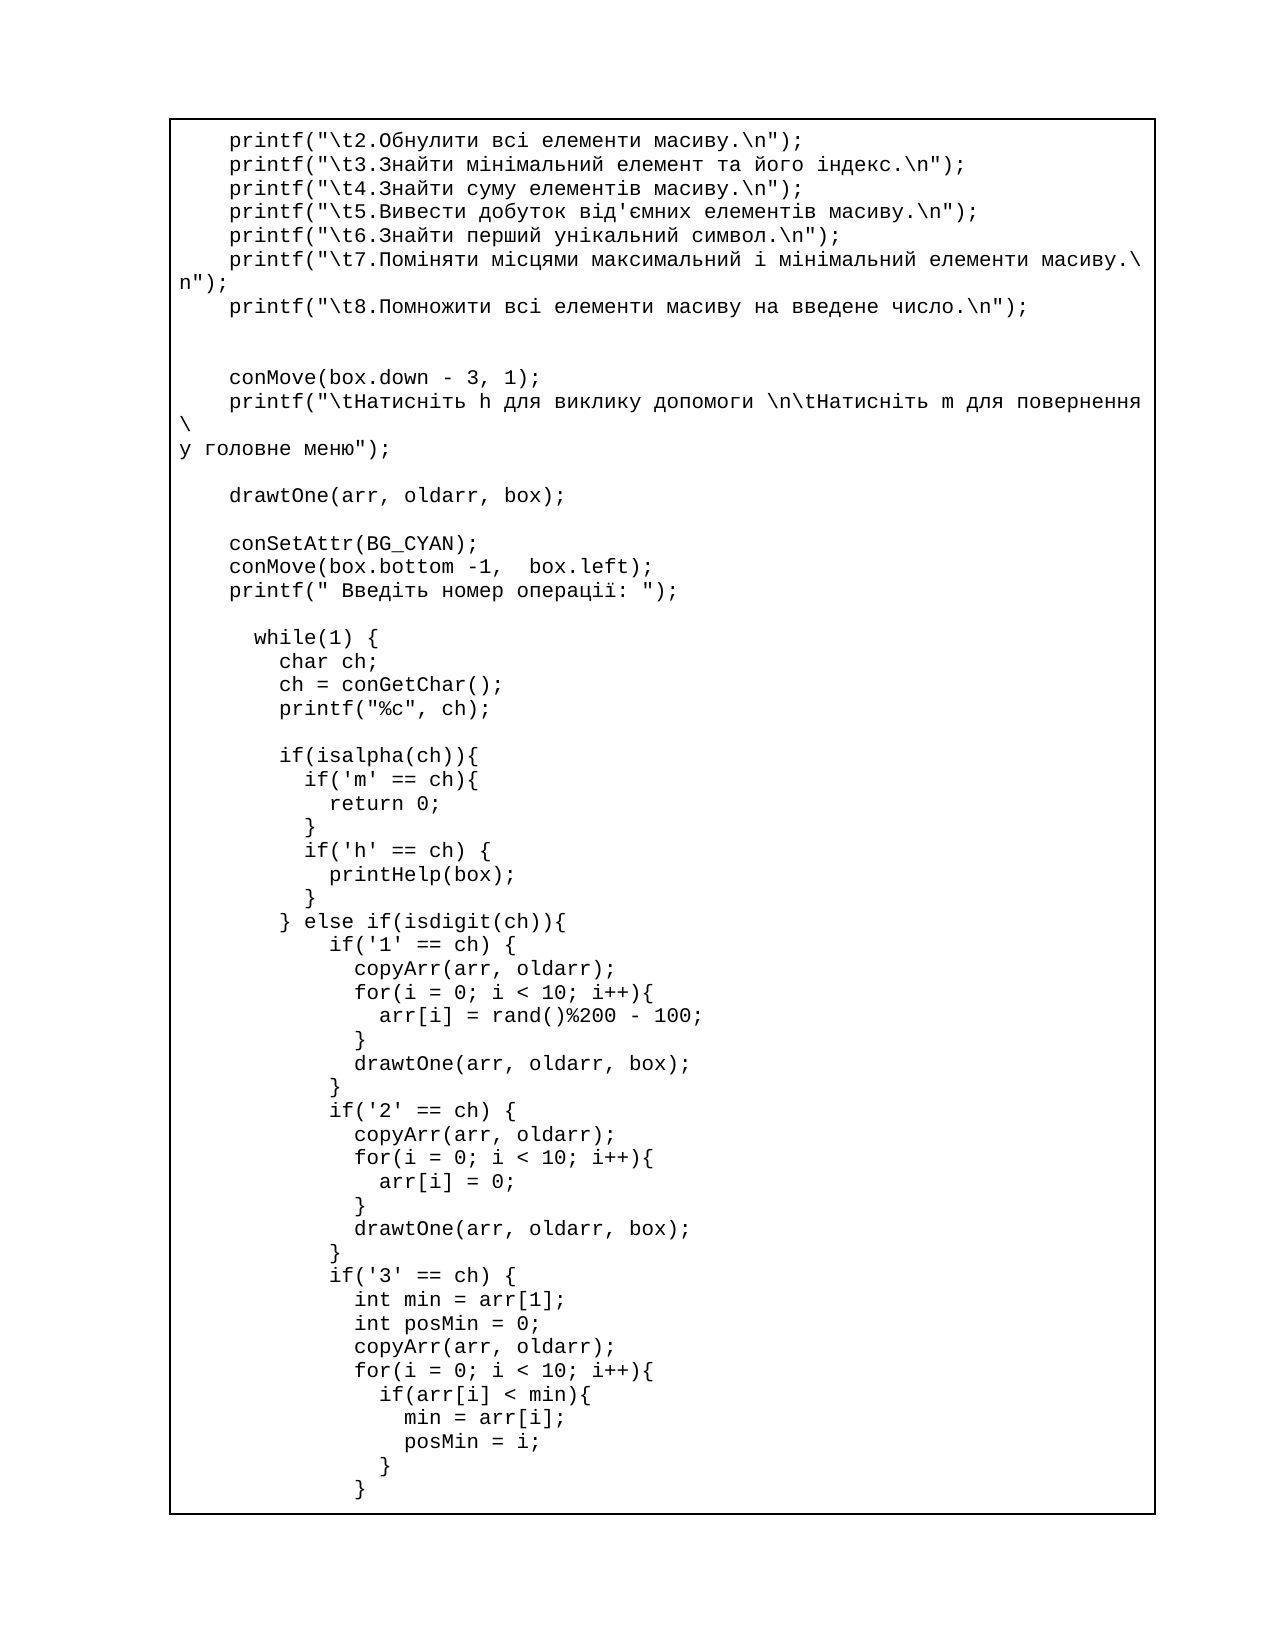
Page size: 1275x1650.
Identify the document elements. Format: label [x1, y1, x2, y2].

table_cell [171, 120, 1154, 1512]
